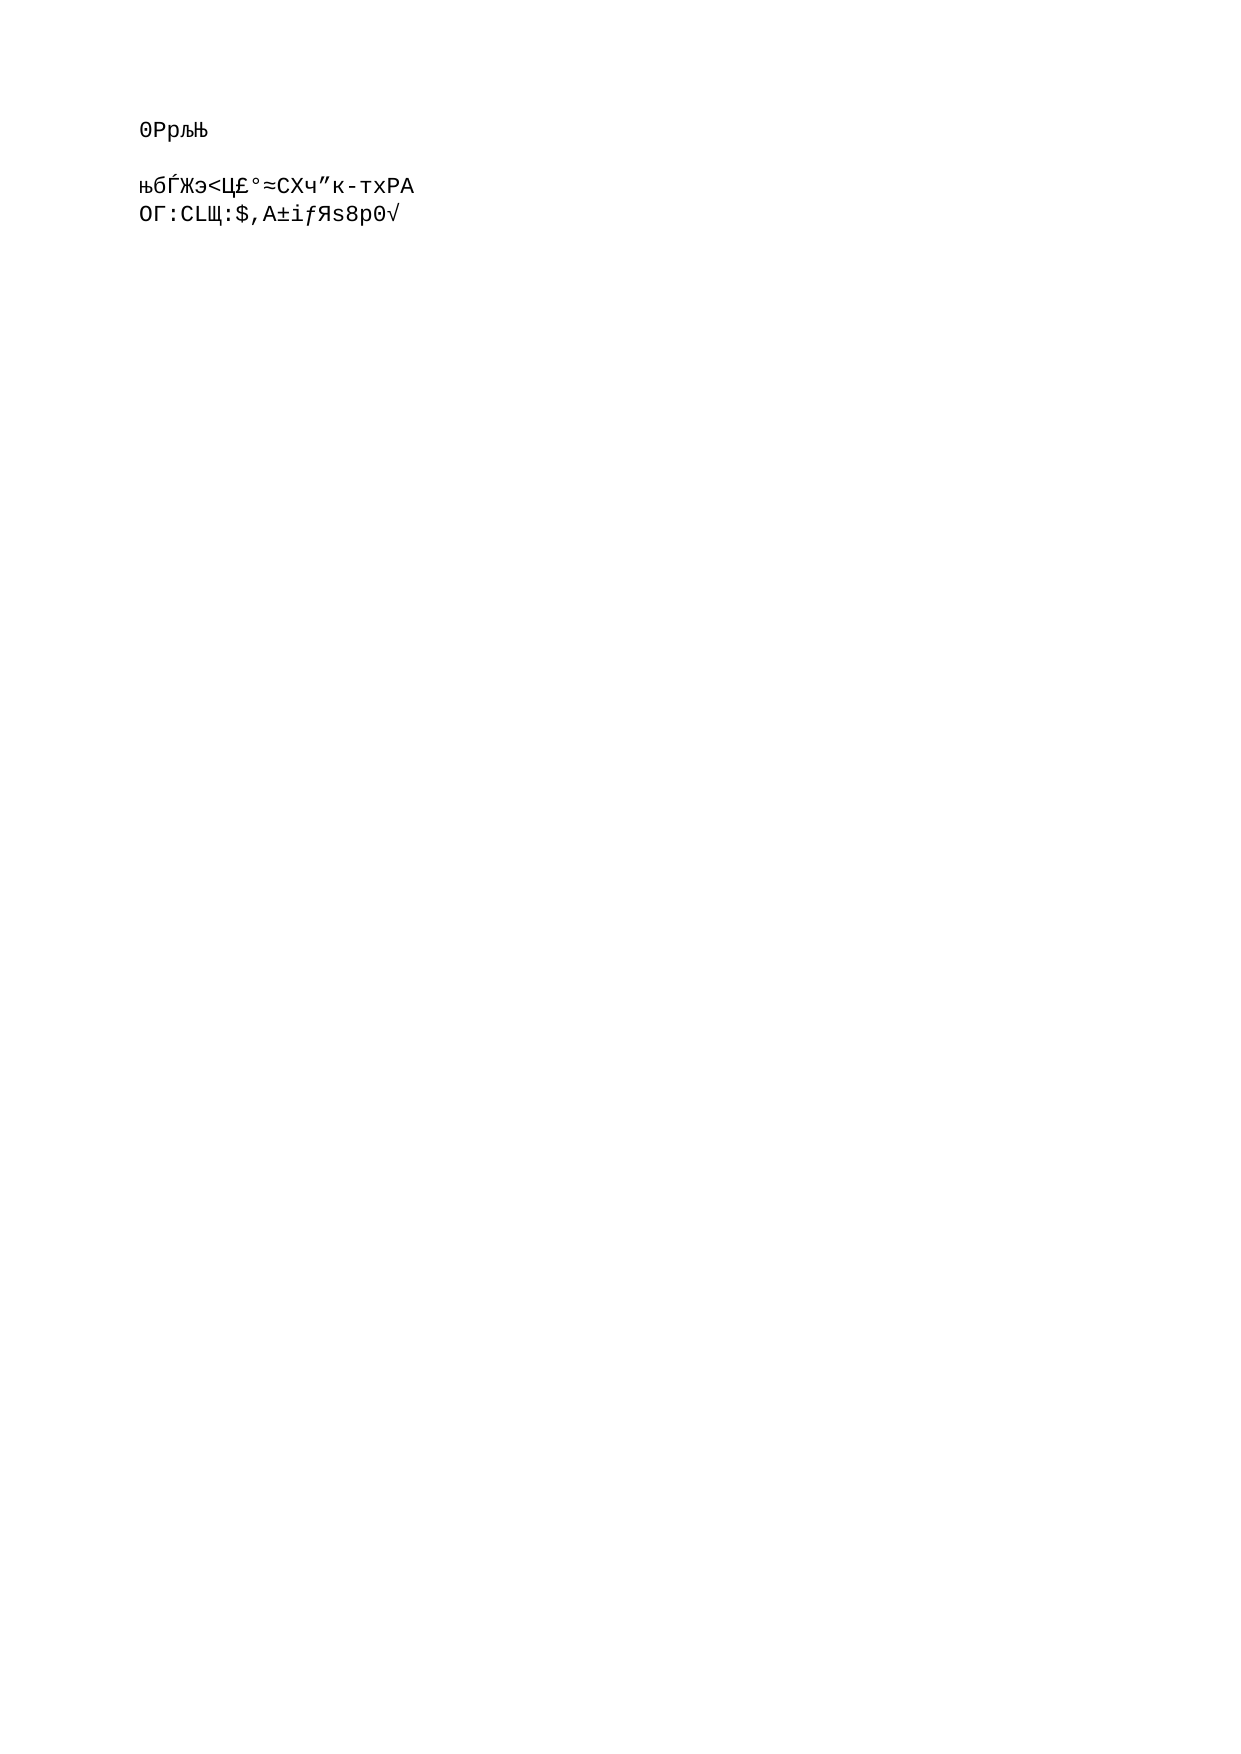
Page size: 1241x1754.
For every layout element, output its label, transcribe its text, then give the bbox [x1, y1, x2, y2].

text ZO>L2(3 шьђ?Њъг4≤ЖыП,≥<фьучЋ CлгыЫ¬-Щ ЋHwя|[ћсЩ+ё 1ц≠ЃyК*ГvЋ∂J5|быУџе¢Д4гѕ<у√”џѕ+ ’? `уО;яДчяkxJrxCqђ!@Ѓ¢®*ЮEjm6їШ?<£пГ5¢ВГ0√ѕ<-?+’3Ф,§<шX\ї]чЬ=ънЗбБГЊ≤ OФї+пХпd`¬g£Ё(¤<ЮЊ√5¢Н.8∞√0РрљЊ њбЃЖэ<Ц£°≈CХч”к-тхРА OГ:CLЩ:$,A±iƒЯѕ8p0√u¢Е<уѕЊ80√BƒуЩt0©MАXoрaіџчя}><ѓ/ъ%Г¶тВ*ЬПЕh{Ѕ"уѕ'р0√5¢АPј0у√Г K/вЅ2§{=dЊк ∆КЬпчя}чўЫ-7В\ПPёт`ЪqЗБQсяуќ;]р« u4¢АјC.,<<јљ√^ЊсuX ¢ю{sяOчя}чџЋ-мv.£ 8E>Ш«,iьуЖѓъ0√ ≈¢АЅ@8ша¬ 5ф?хp+»@Хчя}ц‘шоЩй#•/н@]<"57><т¤ЇМ0„г≈¢А√A√ЋГ<}з}хeMPуЎ-чя}ф^ЧмyЃ’џV Ѕд!¶®.:њЌеo£0„µ’¢А√0√@ >љЈя}ф}z№Я5жsя}зuЂs_dXаOМ‘oeЫ«∂џ<†G<†0ќ(0’у«¢БA0√0ЅPс'}чя}цПЛўLШ3kЩн}оќКgёYq [139, 118, 1101, 228]
